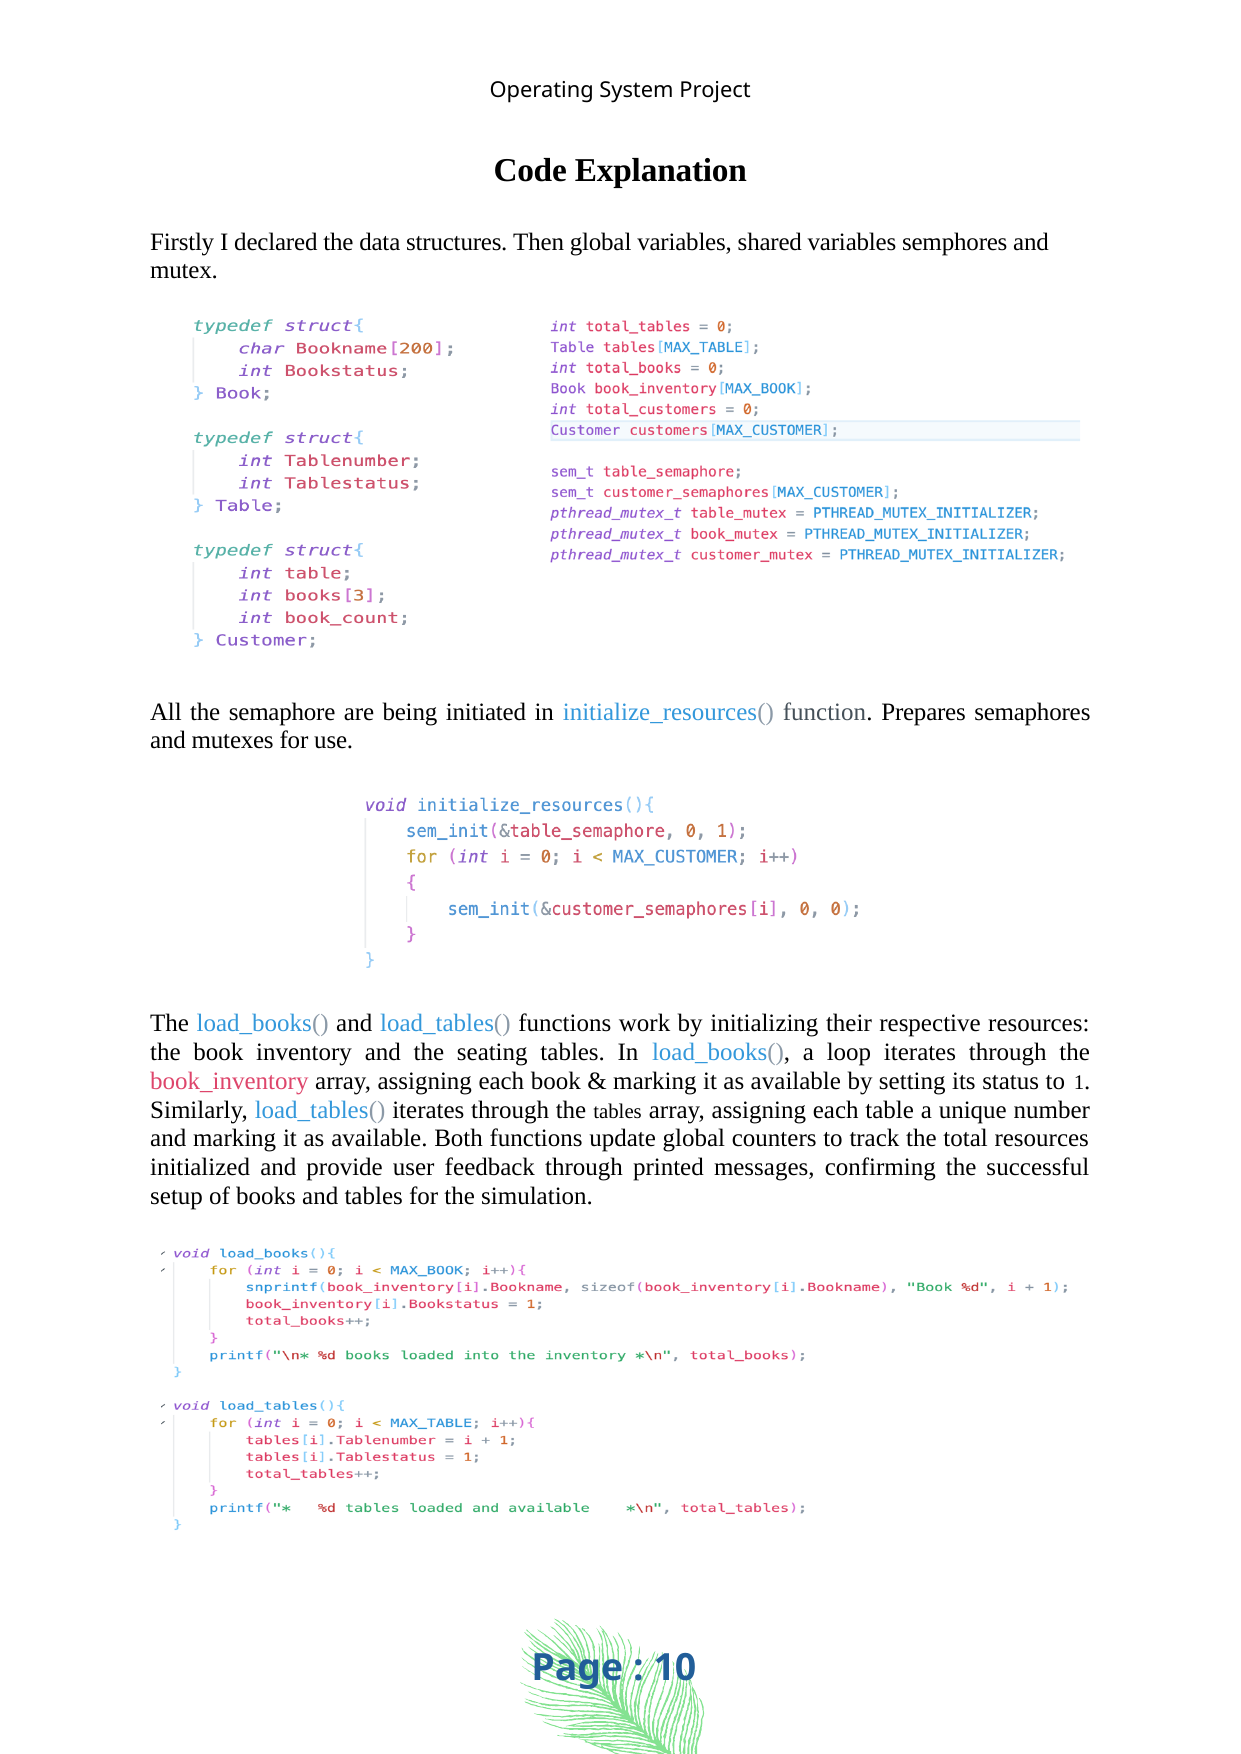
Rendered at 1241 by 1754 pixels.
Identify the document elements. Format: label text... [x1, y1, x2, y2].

text The load_books() and load_tables() functions work by initializing their respective resources: the book inventory and the seating tables. In load_books(), a loop iterates through the book_inventory array, assigning each book & marking it as available by setting its status to 1. Similarly, load_tables() iterates through the tables array, assigning each table a unique number and marking it as available. Both functions update global counters to track the total resources initialized and provide user feedback through printed messages, confirming the successful setup of books and tables for the simulation. [150, 1008, 1090, 1210]
text All the semaphore are being initiated in initialize_resources() function. Prepares semaphores and mutexes for use. [150, 697, 1090, 754]
picture [538, 303, 1081, 577]
table_header [528, 284, 1090, 668]
text Firstly I declared the data structures. Then global variables, shared variables semphores and mutex. [150, 227, 1090, 284]
picture [350, 782, 890, 981]
table_header [160, 284, 527, 668]
picture [161, 1238, 1080, 1533]
picture [171, 303, 466, 666]
text Code Explanation [150, 150, 1090, 188]
